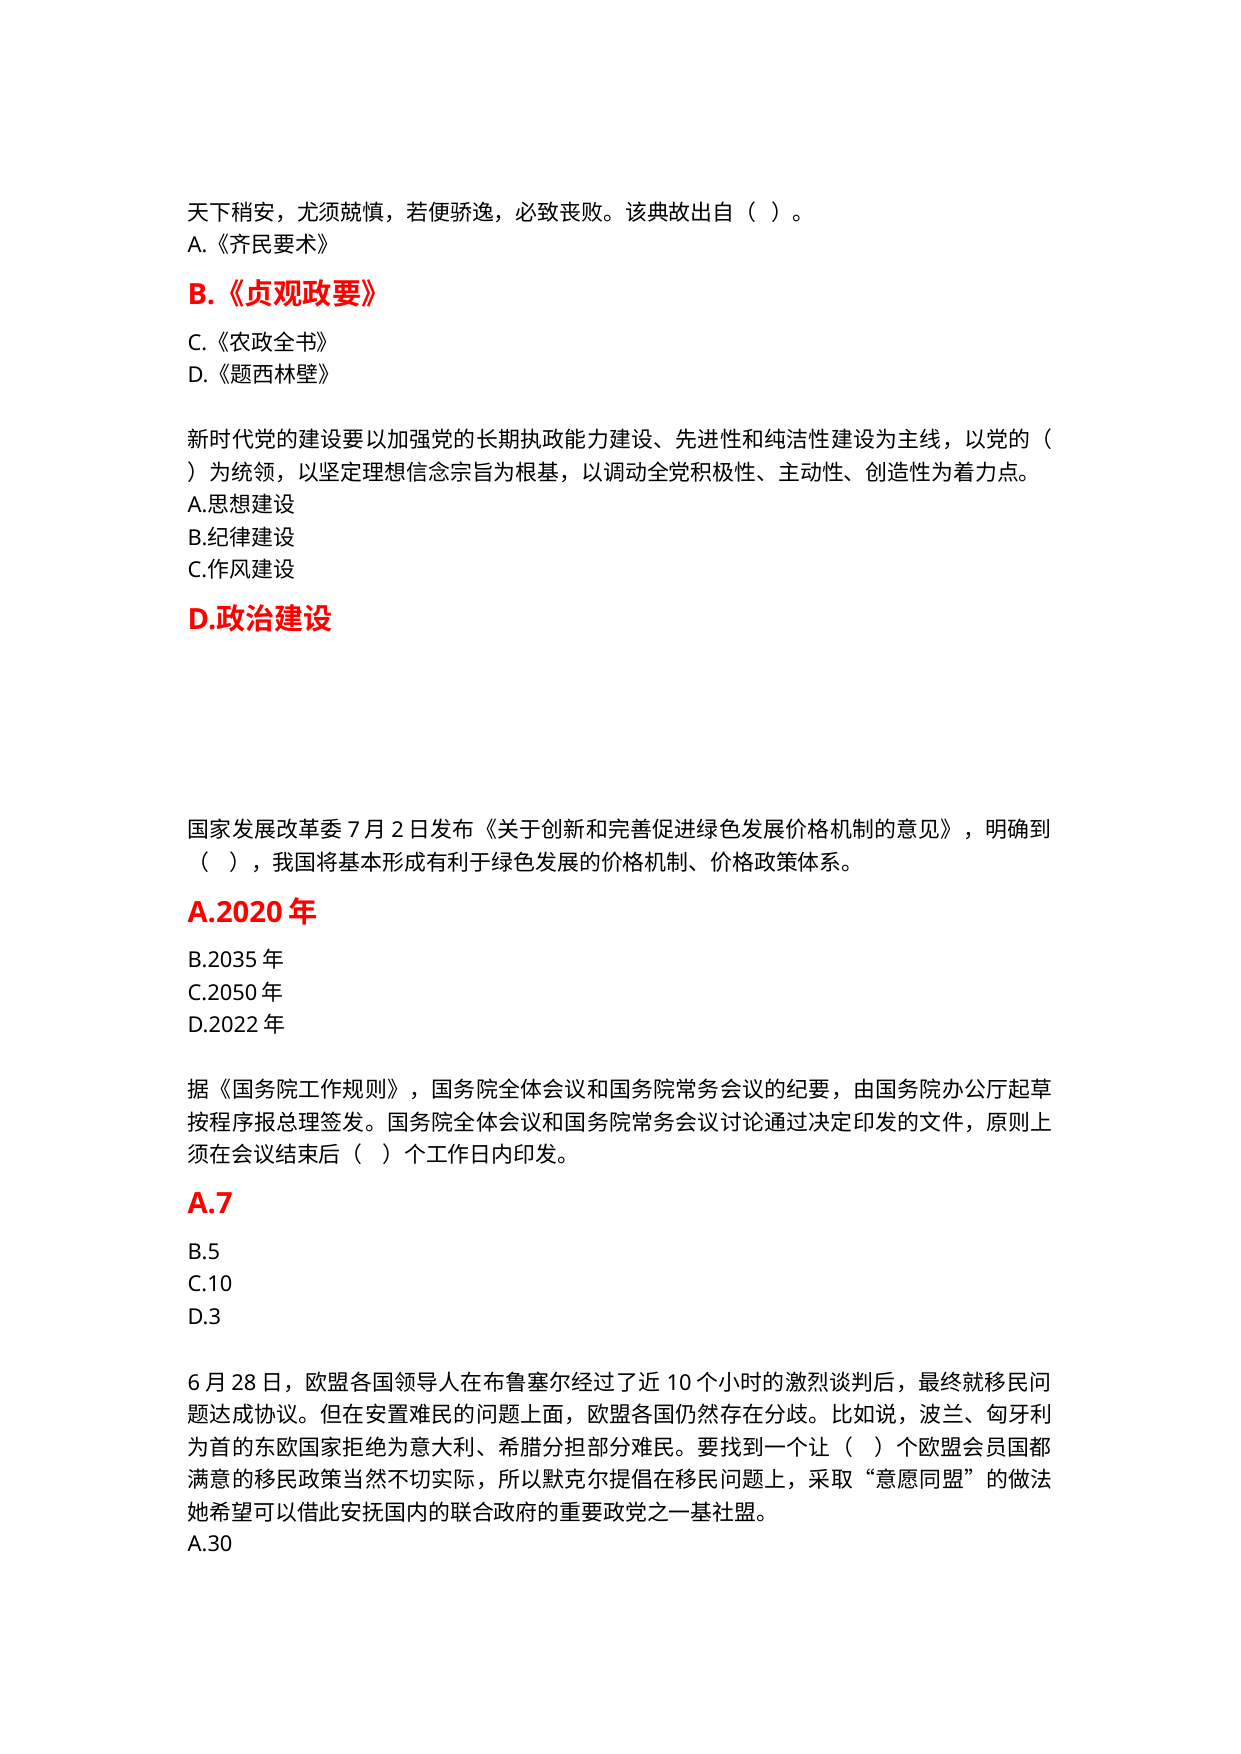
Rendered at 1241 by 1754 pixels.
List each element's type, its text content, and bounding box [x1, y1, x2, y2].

text A.《齐民要术》 [187, 227, 1053, 259]
text D.3 [187, 1299, 1053, 1332]
text C.2050年 [187, 974, 1053, 1007]
text B.《贞观政要》 [187, 259, 1053, 324]
text B.2035年 [187, 942, 1053, 974]
text A.2020年 [187, 877, 1053, 942]
text D.《题西林壁》 [187, 357, 1053, 389]
text B.5 [187, 1234, 1053, 1267]
text A.30 [187, 1527, 1053, 1559]
text C.10 [187, 1267, 1053, 1299]
text D.2022年 [187, 1007, 1053, 1039]
text D.政治建设 [187, 584, 1053, 649]
text C.作风建设 [187, 552, 1053, 584]
text 新时代党的建设要以加强党的长期执政能力建设、先进性和纯洁性建设为主线，以党的（ ）为统领，以坚定理想信念宗旨为根基，以调动全党积极性、主动性、创造性为着力点。 [187, 422, 1053, 487]
text 据《国务院工作规则》，国务院全体会议和国务院常务会议的纪要，由国务院办公厅起草，按程序报总理签发。国务院全体会议和国务院常务会议讨论通过决定印发的文件，原则上须在会议结束后（ ）个工作日内印发。 [187, 1072, 1053, 1169]
text C.《农政全书》 [187, 324, 1053, 357]
text A.思想建设 [187, 487, 1053, 519]
text 天下稍安，尤须兢慎，若便骄逸，必致丧败。该典故出自（ ）。 [187, 194, 1053, 227]
text 国家发展改革委7月2日发布《关于创新和完善促进绿色发展价格机制的意见》，明确到（ ），我国将基本形成有利于绿色发展的价格机制、价格政策体系。 [187, 812, 1053, 877]
text A.7 [187, 1169, 1053, 1234]
text B.纪律建设 [187, 519, 1053, 552]
